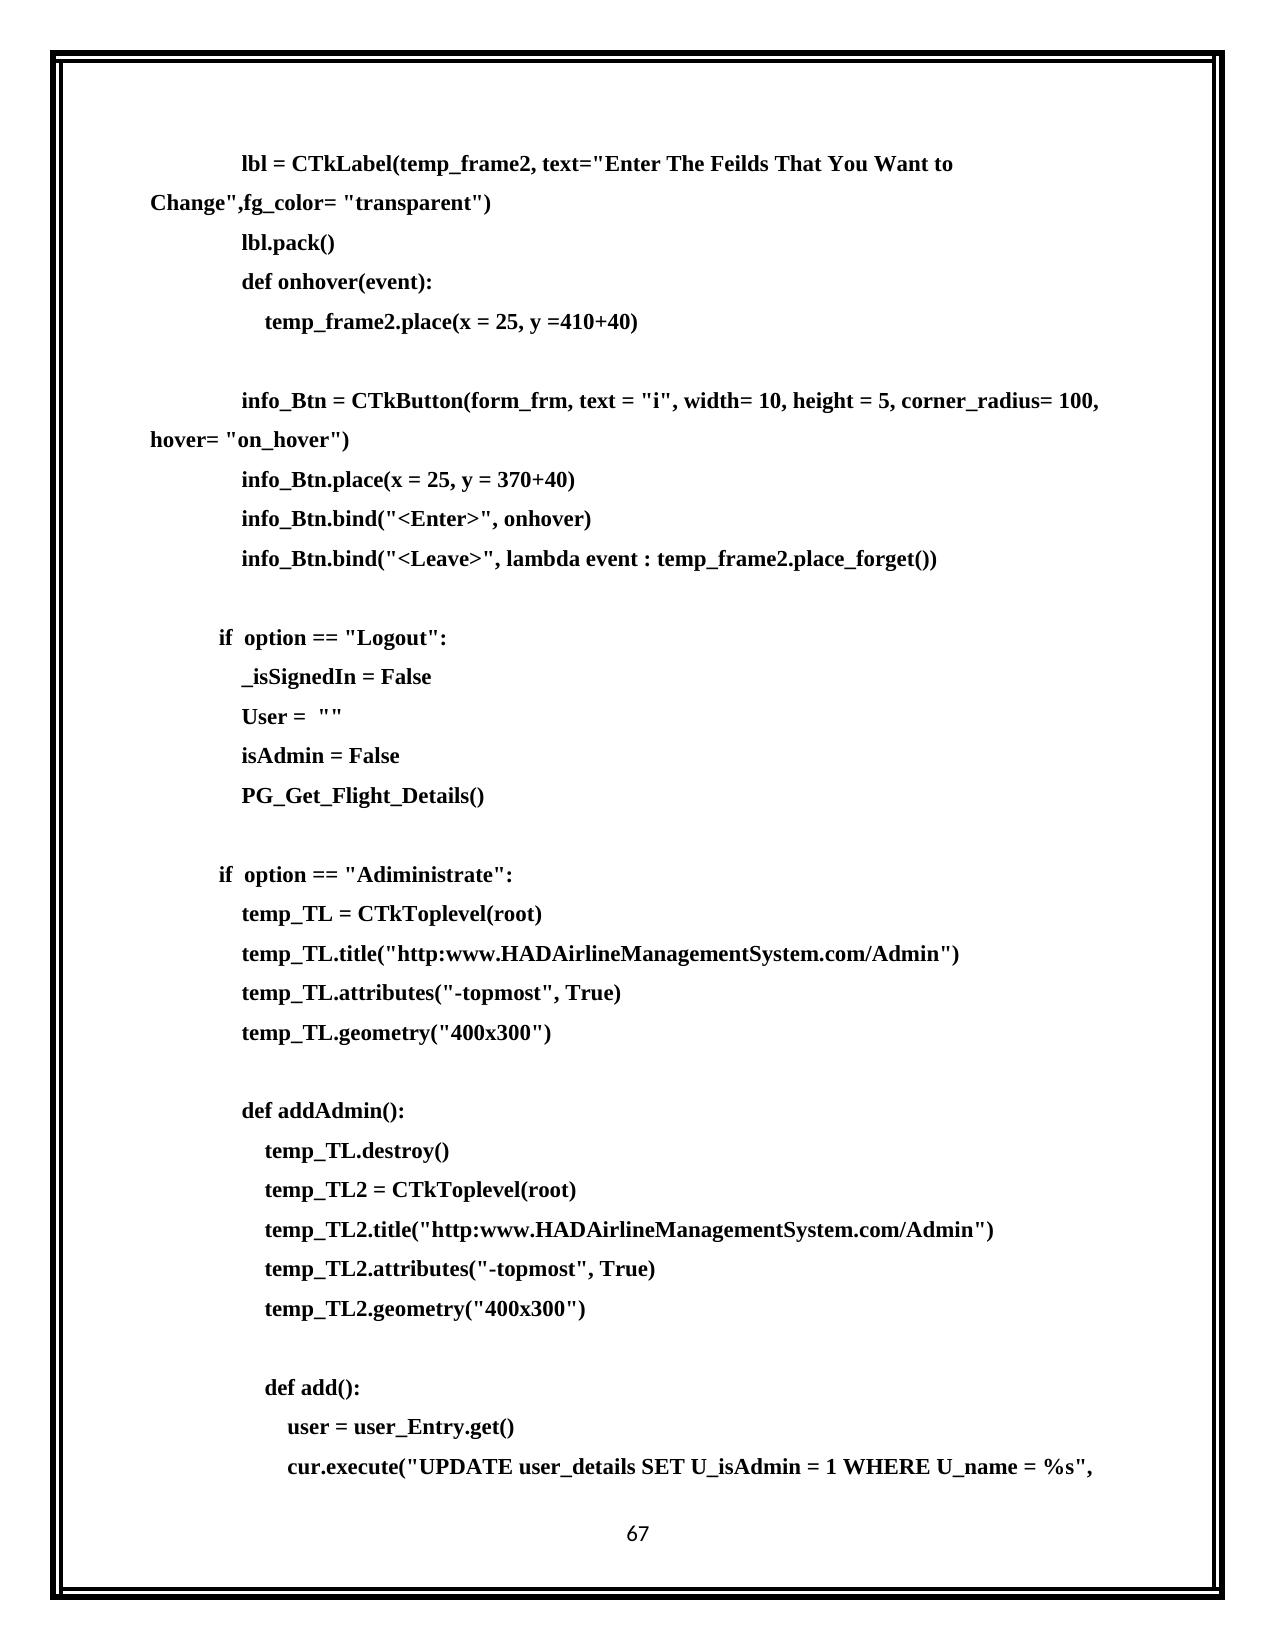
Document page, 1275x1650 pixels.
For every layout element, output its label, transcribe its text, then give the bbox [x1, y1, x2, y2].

text lbl.pack() [150, 229, 1125, 255]
text def addAdmin(): [150, 1097, 1125, 1124]
text def add(): [150, 1374, 1125, 1400]
text PG_Get_Flight_Details() [150, 782, 1125, 808]
text if option == "Adiministrate": [150, 861, 1125, 887]
text temp_TL2.geometry("400x300") [150, 1295, 1125, 1321]
text temp_frame2.place(x = 25, y =410+40) [150, 308, 1125, 334]
text _isSignedIn = False [150, 663, 1125, 689]
text temp_TL.title("http:www.HADAirlineManagementSystem.com/Admin") [150, 939, 1125, 966]
text info_Btn.bind("<Enter>", onhover) [150, 505, 1125, 532]
text temp_TL2.title("http:www.HADAirlineManagementSystem.com/Admin") [150, 1216, 1125, 1242]
text if option == "Logout": [150, 624, 1125, 650]
text isAdmin = False [150, 742, 1125, 768]
text info_Btn.place(x = 25, y = 370+40) [150, 466, 1125, 492]
text info_Btn = CTkButton(form_frm, text = "i", width= 10, height = 5, corner_radius= 100, hover= "on_hover") [150, 387, 1125, 453]
text temp_TL2.attributes("-topmost", True) [150, 1255, 1125, 1282]
text temp_TL = CTkToplevel(root) [150, 900, 1125, 926]
text temp_TL.destroy() [150, 1137, 1125, 1163]
text temp_TL2 = CTkToplevel(root) [150, 1176, 1125, 1203]
text info_Btn.bind("<Leave>", lambda event : temp_frame2.place_forget()) [150, 545, 1125, 571]
text def onhover(event): [150, 268, 1125, 295]
text temp_TL.geometry("400x300") [150, 1018, 1125, 1045]
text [150, 1453, 1125, 1479]
text user = user_Entry.get() [150, 1413, 1125, 1440]
text temp_TL.attributes("-topmost", True) [150, 979, 1125, 1005]
text lbl = CTkLabel(temp_frame2, text="Enter The Feilds That You Want to Change",fg_color= "transparent") [150, 150, 1125, 216]
text User = "" [150, 703, 1125, 729]
